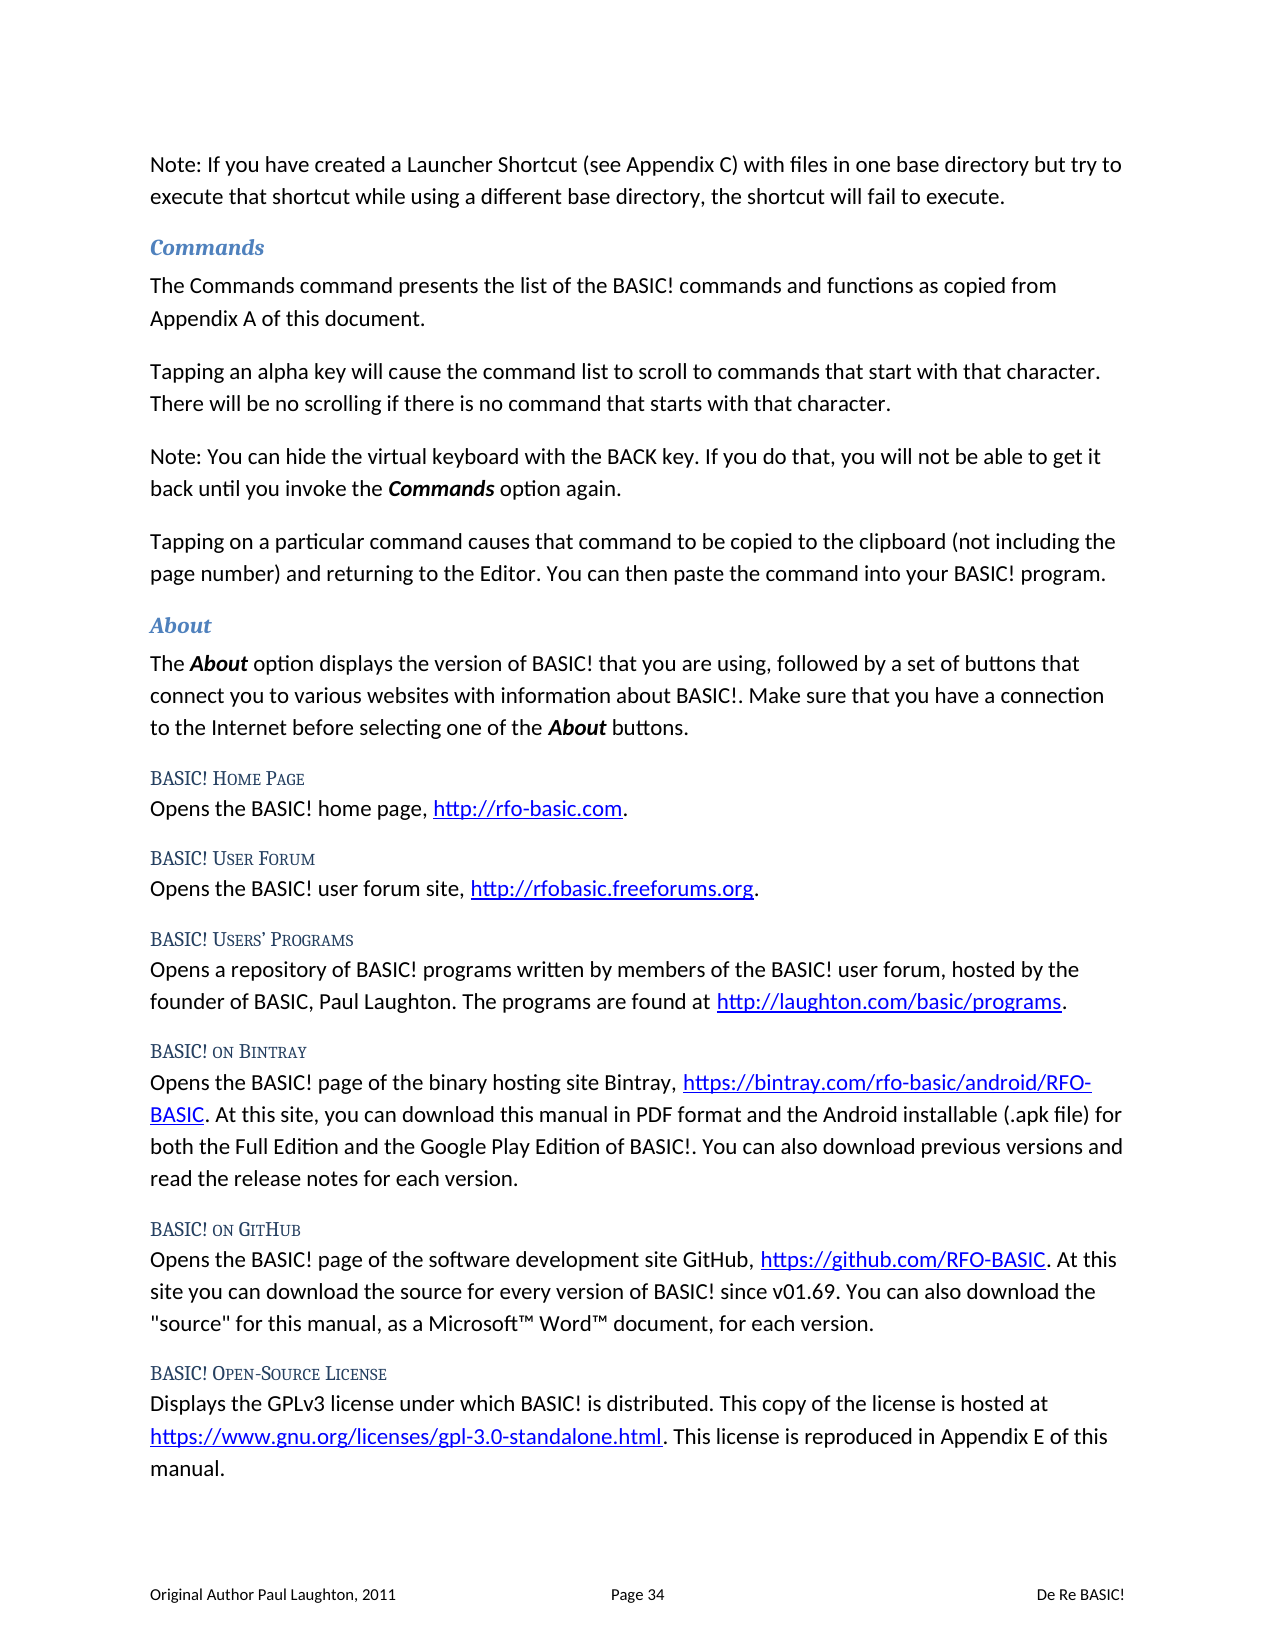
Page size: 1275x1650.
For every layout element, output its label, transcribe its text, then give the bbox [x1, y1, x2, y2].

text Note: If you have created a Launcher Shortcut (see Appendix C) with files in one base directory but try to execute that shortcut while using a different base directory, the shortcut will fail to execute. [150, 150, 1125, 210]
text Opens a repository of BASIC! programs written by members of the BASIC! user forum, hosted by the founder of BASIC, Paul Laughton. The programs are found at http://laughton.com/basic/programs. [150, 955, 1125, 1015]
text The About option displays the version of BASIC! that you are using, followed by a set of buttons that connect you to various websites with information about BASIC!. Make sure that you have a connection to the Internet before selecting one of the About buttons. [150, 649, 1125, 741]
text Tapping an alpha key will cause the command list to scroll to commands that start with that character. There will be no scrolling if there is no command that starts with that character. [150, 357, 1125, 417]
text Displays the GPLv3 license under which BASIC! is distributed. This copy of the license is hosted at https://www.gnu.org/licenses/gpl-3.0-standalone.html. This license is reproduced in Appendix E of this manual. [150, 1389, 1125, 1482]
text Tapping on a particular command causes that command to be copied to the clipboard (not including the page number) and returning to the Editor. You can then paste the command into your BASIC! program. [150, 527, 1125, 587]
subtitle About [150, 612, 1125, 639]
text Note: You can hide the virtual keyboard with the BACK key. If you do that, you will not be able to get it back until you invoke the Commands option again. [150, 442, 1125, 502]
text Opens the BASIC! home page, http://rfo-basic.com. [150, 794, 1125, 822]
text The Commands command presents the list of the BASIC! commands and functions as copied from Appendix A of this document. [150, 272, 1125, 332]
subtitle BASIC! on GitHub [150, 1217, 1125, 1241]
text Opens the BASIC! user forum site, http://rfobasic.freeforums.org. [150, 874, 1125, 902]
text Opens the BASIC! page of the software development site GitHub, https://github.com/RFO-BASIC. At this site you can download the source for every version of BASIC! since v01.69. You can also download the "source" for this manual, as a Microsoft™ Word™ document, for each version. [150, 1245, 1125, 1337]
subtitle BASIC! User Forum [150, 847, 1125, 871]
subtitle BASIC! Home Page [150, 766, 1125, 790]
subtitle Commands [150, 235, 1125, 262]
subtitle BASIC! Users’ Programs [150, 927, 1125, 951]
subtitle BASIC! Open-Source License [150, 1362, 1125, 1386]
text Opens the BASIC! page of the binary hosting site Bintray, https://bintray.com/rfo-basic/android/RFO-BASIC. At this site, you can download this manual in PDF format and the Android installable (.apk file) for both the Full Edition and the Google Play Edition of BASIC!. You can also download previous versions and read the release notes for each version. [150, 1068, 1125, 1192]
subtitle BASIC! on Bintray [150, 1040, 1125, 1064]
